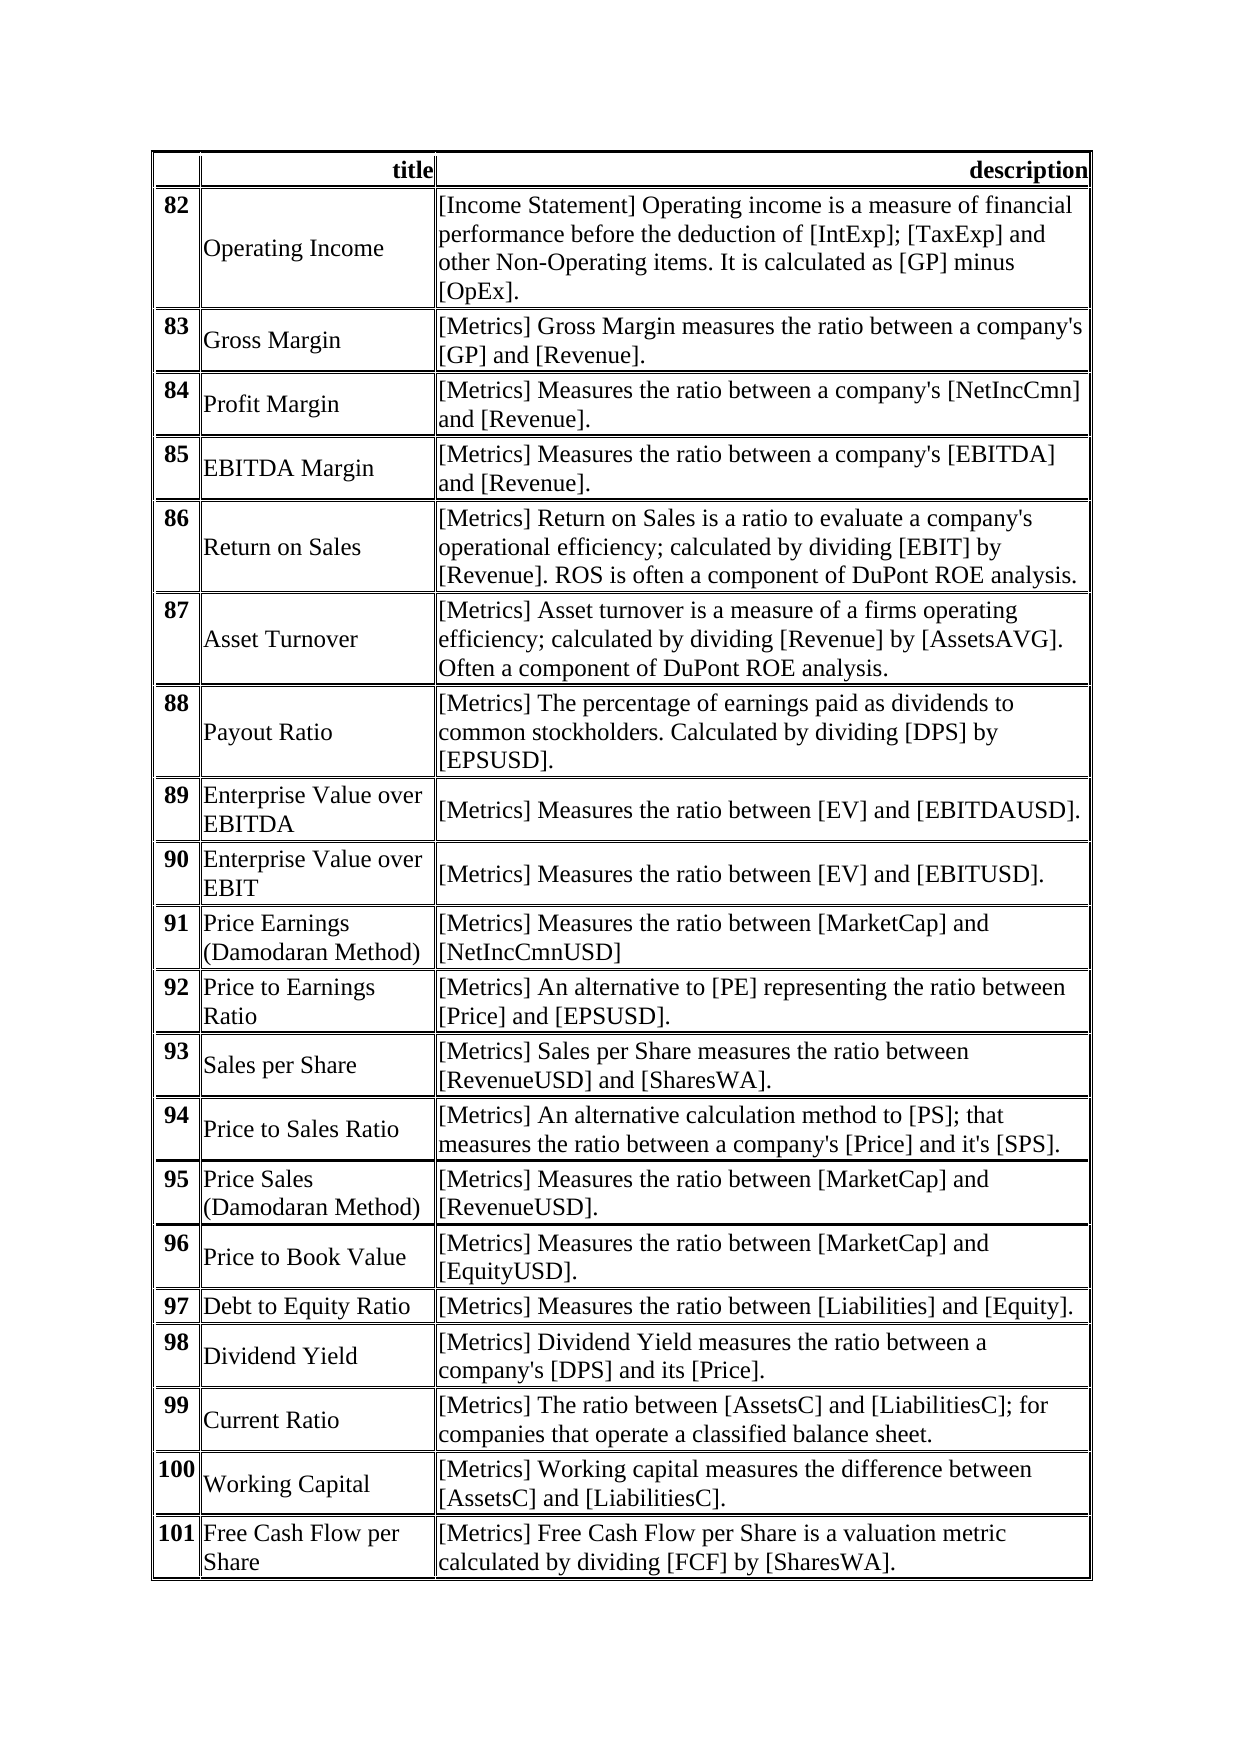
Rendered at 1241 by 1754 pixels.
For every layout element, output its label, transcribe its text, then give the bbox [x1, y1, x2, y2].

table_cell 89 [152, 776, 201, 840]
table_cell 94 [154, 1095, 199, 1159]
table_cell Enterprise Value over EBITDA [202, 779, 434, 840]
table_cell EBITDA Margin [202, 438, 434, 498]
table_cell Working Capital [202, 1453, 434, 1513]
table_cell [Metrics] Measures the ratio between [Liabilities] and [Equity]. [436, 1287, 1091, 1322]
table_cell [Metrics] Working capital measures the difference between [AssetsC] and [LiabilitiesC]. [437, 1450, 1090, 1513]
table_cell [Metrics] Dividend Yield measures the ratio between a company's [DPS] and its [Price]. [436, 1322, 1091, 1386]
table_cell [Metrics] Sales per Share measures the ratio between [RevenueUSD] and [SharesWA]. [437, 1031, 1090, 1095]
table_cell Debt to Equity Ratio [202, 1290, 434, 1322]
table_cell [Metrics] Gross Margin measures the ratio between a company's [GP] and [Revenue]. [437, 306, 1090, 370]
table_cell 98 [152, 1322, 201, 1386]
table_cell [Income Statement] Operating income is a measure of financial performance before the deduction of [IntExp]; [TaxExp] and other Non-Operating items. It is calculated as [GP] minus [OpEx]. [437, 185, 1090, 306]
table_cell Sales per Share [202, 1035, 434, 1095]
table_cell Gross Margin [202, 310, 434, 370]
table_cell [Metrics] An alternative calculation method to [PS]; that measures the ratio between a company's [Price] and it's [SPS]. [437, 1095, 1090, 1159]
table_cell 100 [154, 1450, 199, 1513]
table_cell Enterprise Value over EBIT [202, 843, 434, 903]
table_cell Price to Earnings Ratio [202, 971, 434, 1031]
table_cell [Metrics] Return on Sales is a ratio to evaluate a company's operational efficiency; calculated by dividing [EBIT] by [Revenue]. ROS is often a component of DuPont ROE analysis. [437, 498, 1090, 591]
table_cell Asset Turnover [202, 594, 434, 683]
table_cell 101 [154, 1513, 201, 1577]
table_cell 85 [154, 434, 199, 498]
table_cell Price to Sales Ratio [202, 1099, 434, 1159]
table_cell 93 [154, 1031, 199, 1095]
table_cell 90 [152, 840, 201, 903]
table_cell Profit Margin [202, 374, 434, 434]
table_header title [201, 153, 436, 185]
table_cell 87 [152, 591, 201, 683]
table_header [154, 153, 201, 185]
table_cell 97 [152, 1287, 201, 1322]
table_cell 84 [154, 370, 199, 434]
table_cell [Metrics] Measures the ratio between [MarketCap] and [NetIncCmnUSD] [437, 904, 1090, 967]
table_cell Free Cash Flow per Share [201, 1517, 436, 1577]
table_cell Return on Sales [202, 502, 434, 591]
table_cell Dividend Yield [202, 1325, 434, 1386]
table_cell [Metrics] Measures the ratio between [MarketCap] and [EquityUSD]. [437, 1223, 1091, 1287]
table_cell [Metrics] Measures the ratio between [EV] and [EBITDAUSD]. [436, 776, 1091, 840]
table_cell [Metrics] The percentage of earnings paid as dividends to common stockholders. Calculated by dividing [DPS] by [EPSUSD]. [437, 683, 1090, 776]
table_header description [436, 153, 1089, 185]
table_cell [Metrics] Measures the ratio between a company's [NetIncCmn] and [Revenue]. [437, 370, 1090, 434]
table_cell 95 [154, 1159, 199, 1223]
table_cell 91 [154, 904, 199, 967]
table_cell Price Sales (Damodaran Method) [202, 1162, 434, 1223]
table_cell [Metrics] Free Cash Flow per Share is a valuation metric calculated by dividing [FCF] by [SharesWA]. [436, 1513, 1090, 1577]
table_cell 88 [154, 683, 199, 776]
table_cell 82 [154, 185, 199, 306]
table_cell 83 [154, 306, 199, 370]
table_cell [Metrics] Measures the ratio between [MarketCap] and [RevenueUSD]. [437, 1159, 1089, 1223]
table_cell 99 [152, 1386, 201, 1449]
table_cell 96 [152, 1223, 199, 1287]
table_cell Price to Book Value [202, 1226, 434, 1287]
table_cell [Metrics] The ratio between [AssetsC] and [LiabilitiesC]; for companies that operate a classified balance sheet. [436, 1386, 1091, 1449]
table_cell Operating Income [202, 189, 434, 306]
table_cell 86 [154, 498, 199, 591]
table_cell Payout Ratio [202, 687, 434, 776]
table_cell Current Ratio [202, 1389, 434, 1449]
table_cell [Metrics] Measures the ratio between a company's [EBITDA] and [Revenue]. [437, 434, 1090, 498]
table_cell [Metrics] Asset turnover is a measure of a firms operating efficiency; calculated by dividing [Revenue] by [AssetsAVG]. Often a component of DuPont ROE analysis. [436, 591, 1091, 683]
table_cell 92 [154, 968, 199, 1031]
table_cell Price Earnings (Damodaran Method) [202, 907, 434, 967]
table_cell [Metrics] An alternative to [PE] representing the ratio between [Price] and [EPSUSD]. [437, 968, 1090, 1031]
table_cell [Metrics] Measures the ratio between [EV] and [EBITUSD]. [436, 840, 1091, 903]
